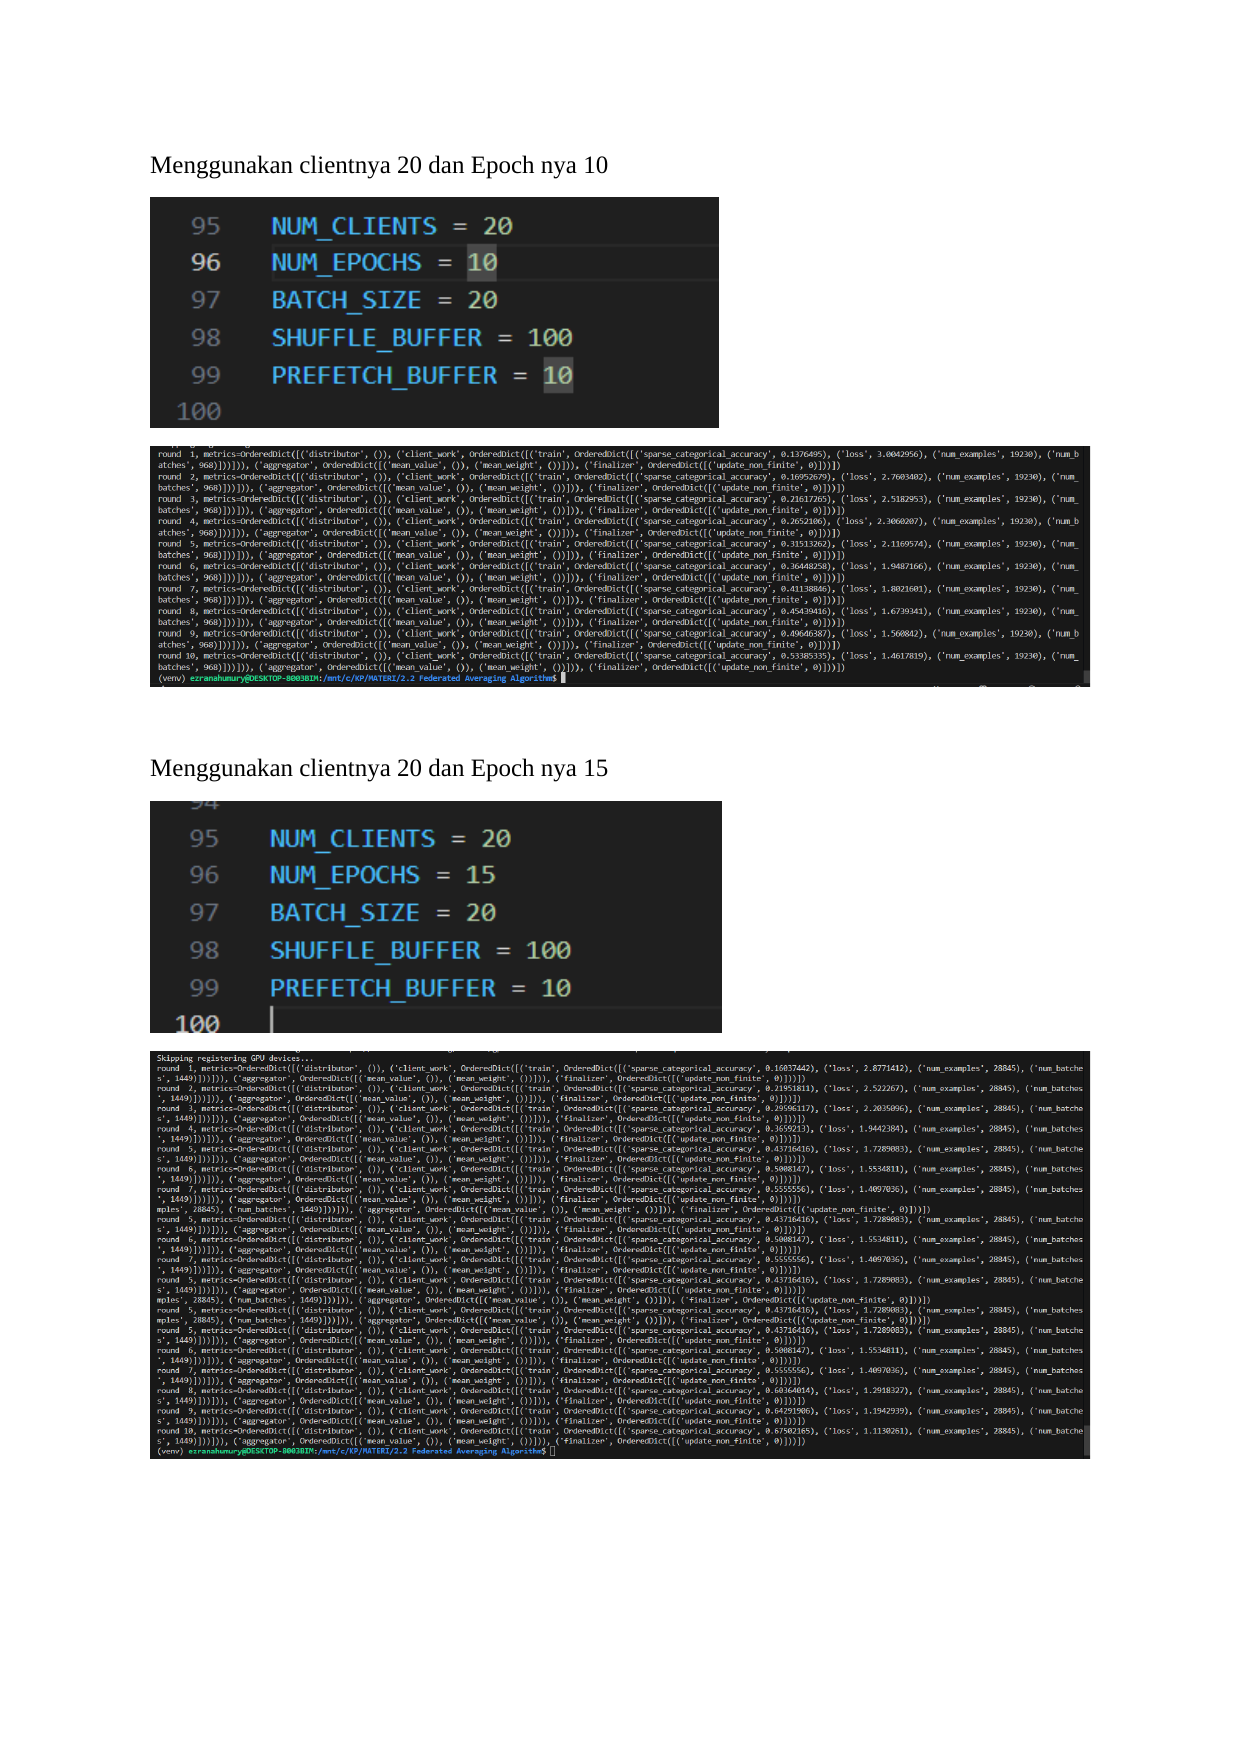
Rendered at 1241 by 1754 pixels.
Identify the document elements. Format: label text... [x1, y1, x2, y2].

text Menggunakan clientnya 20 dan Epoch nya 15 [150, 753, 1090, 782]
picture [150, 1051, 1091, 1459]
picture [150, 801, 722, 1033]
picture [150, 446, 1091, 687]
picture [150, 197, 719, 428]
text Menggunakan clientnya 20 dan Epoch nya 10 [150, 150, 1090, 179]
